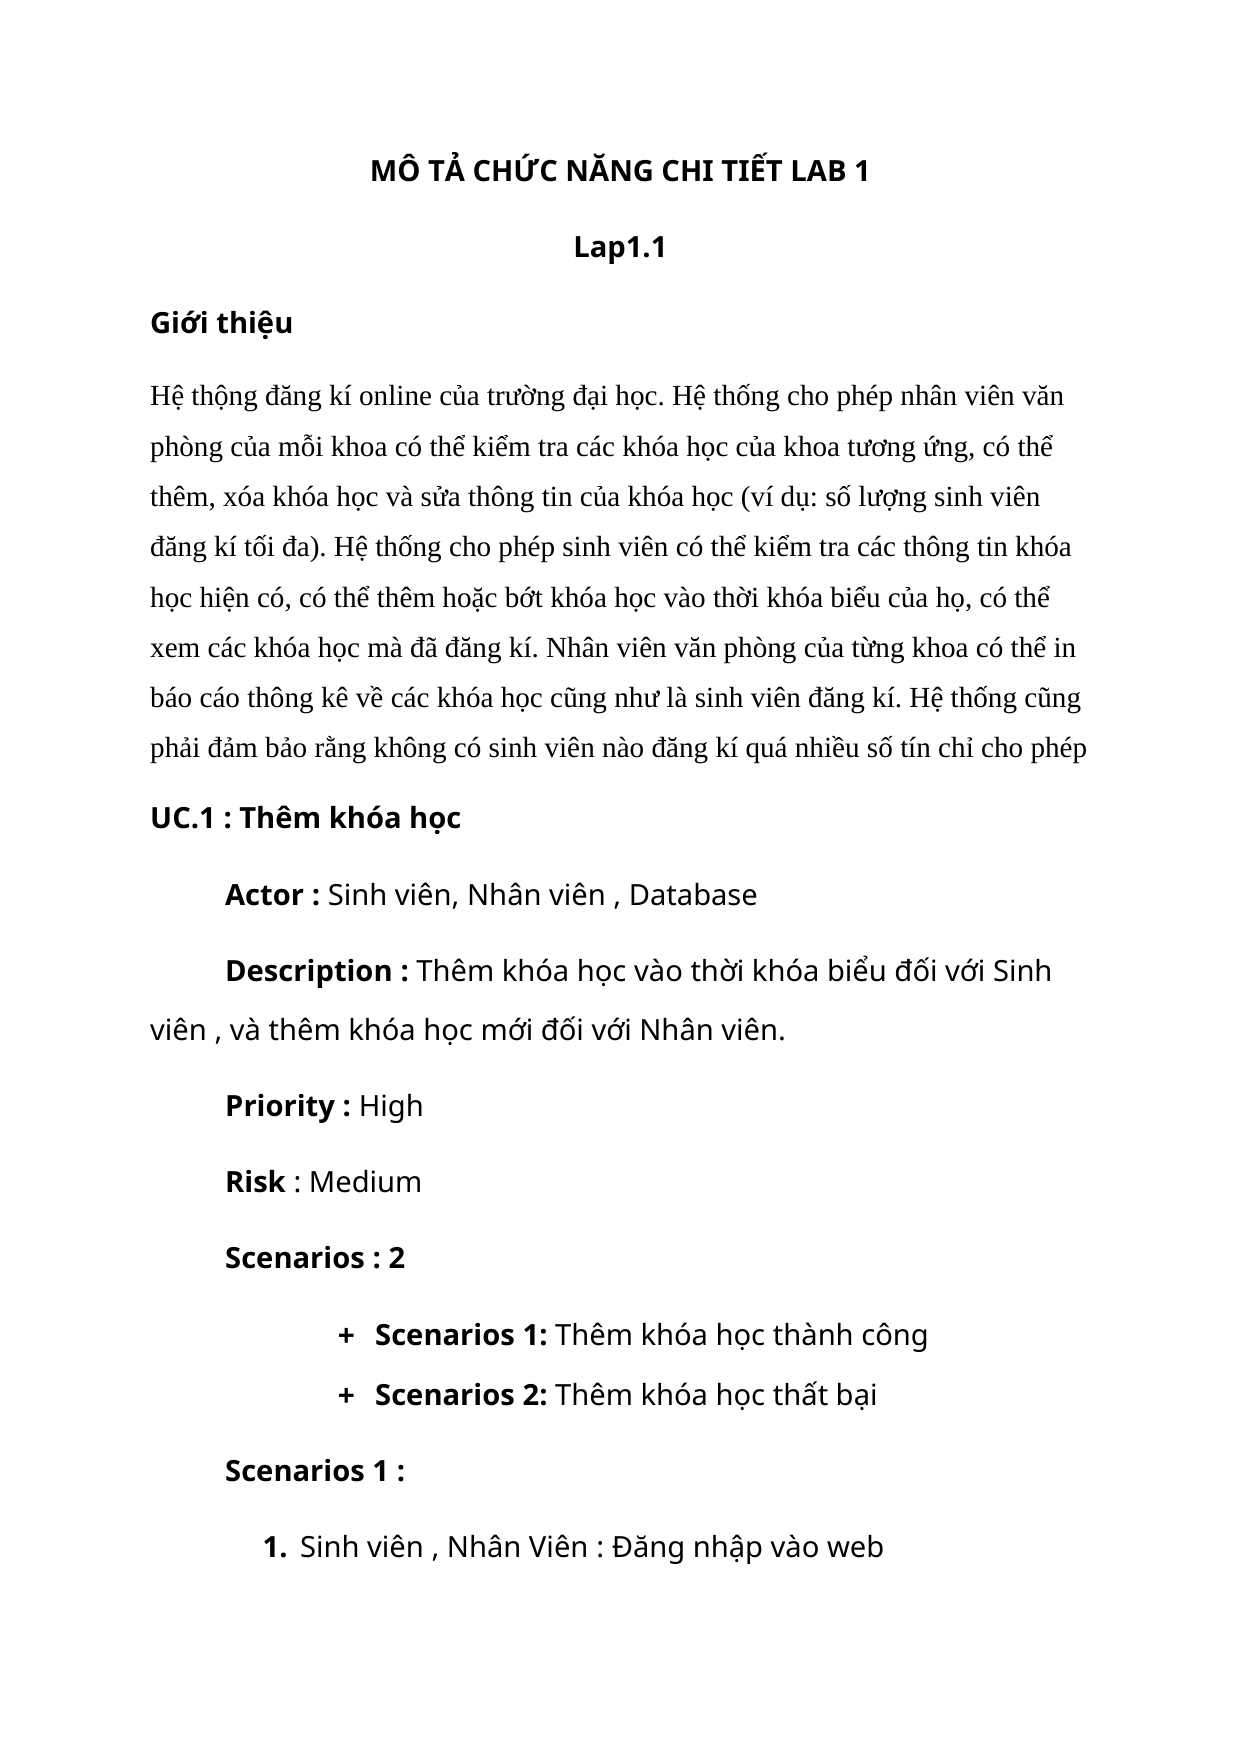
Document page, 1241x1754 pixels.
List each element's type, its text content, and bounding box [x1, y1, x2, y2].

text Risk : Medium [150, 1162, 1090, 1201]
text Actor : Sinh viên, Nhân viên , Database [150, 874, 1090, 913]
text Scenarios : 2 [150, 1238, 1090, 1277]
text MÔ TẢ CHỨC NĂNG CHI TIẾT LAB 1 [150, 150, 1090, 190]
text Lap1.1 [150, 226, 1090, 266]
text Scenarios 1 : [225, 1450, 1090, 1490]
text Priority : High [150, 1086, 1090, 1125]
text Description : Thêm khóa học vào thời khóa biểu đối với Sinh viên , và thêm khóa học mới đối với Nhân viên. [150, 950, 1090, 1049]
text UC.1 : Thêm khóa học [150, 798, 1090, 837]
list Scenarios 1: Thêm khóa học thành công [337, 1314, 1090, 1354]
text Hệ thộng đăng kí online của trường đại học. Hệ thống cho phép nhân viên văn phòng của mỗi khoa có thể kiểm tra các khóa học của khoa tương ứng, có thể thêm, xóa khóa học và sửa thông tin của khóa học (ví dụ: số lượng sinh viên đăng kí tối đa). Hệ thống cho phép sinh viên có thể kiểm tra các thông tin khóa học hiện có, có thể thêm hoặc bớt khóa học vào thời khóa biểu của họ, có thể xem các khóa học mà đã đăng kí. Nhân viên văn phòng của từng khoa có thể in báo cáo thông kê về các khóa học cũng như là sinh viên đăng kí. Hệ thống cũng phải đảm bảo rằng không có sinh viên nào đăng kí quá nhiều số tín chỉ cho phép [150, 378, 1090, 764]
text Giới thiệu [150, 302, 1090, 342]
list Sinh viên , Nhân Viên : Đăng nhập vào web [262, 1526, 1090, 1566]
list Scenarios 2: Thêm khóa học thất bại [337, 1374, 1090, 1414]
